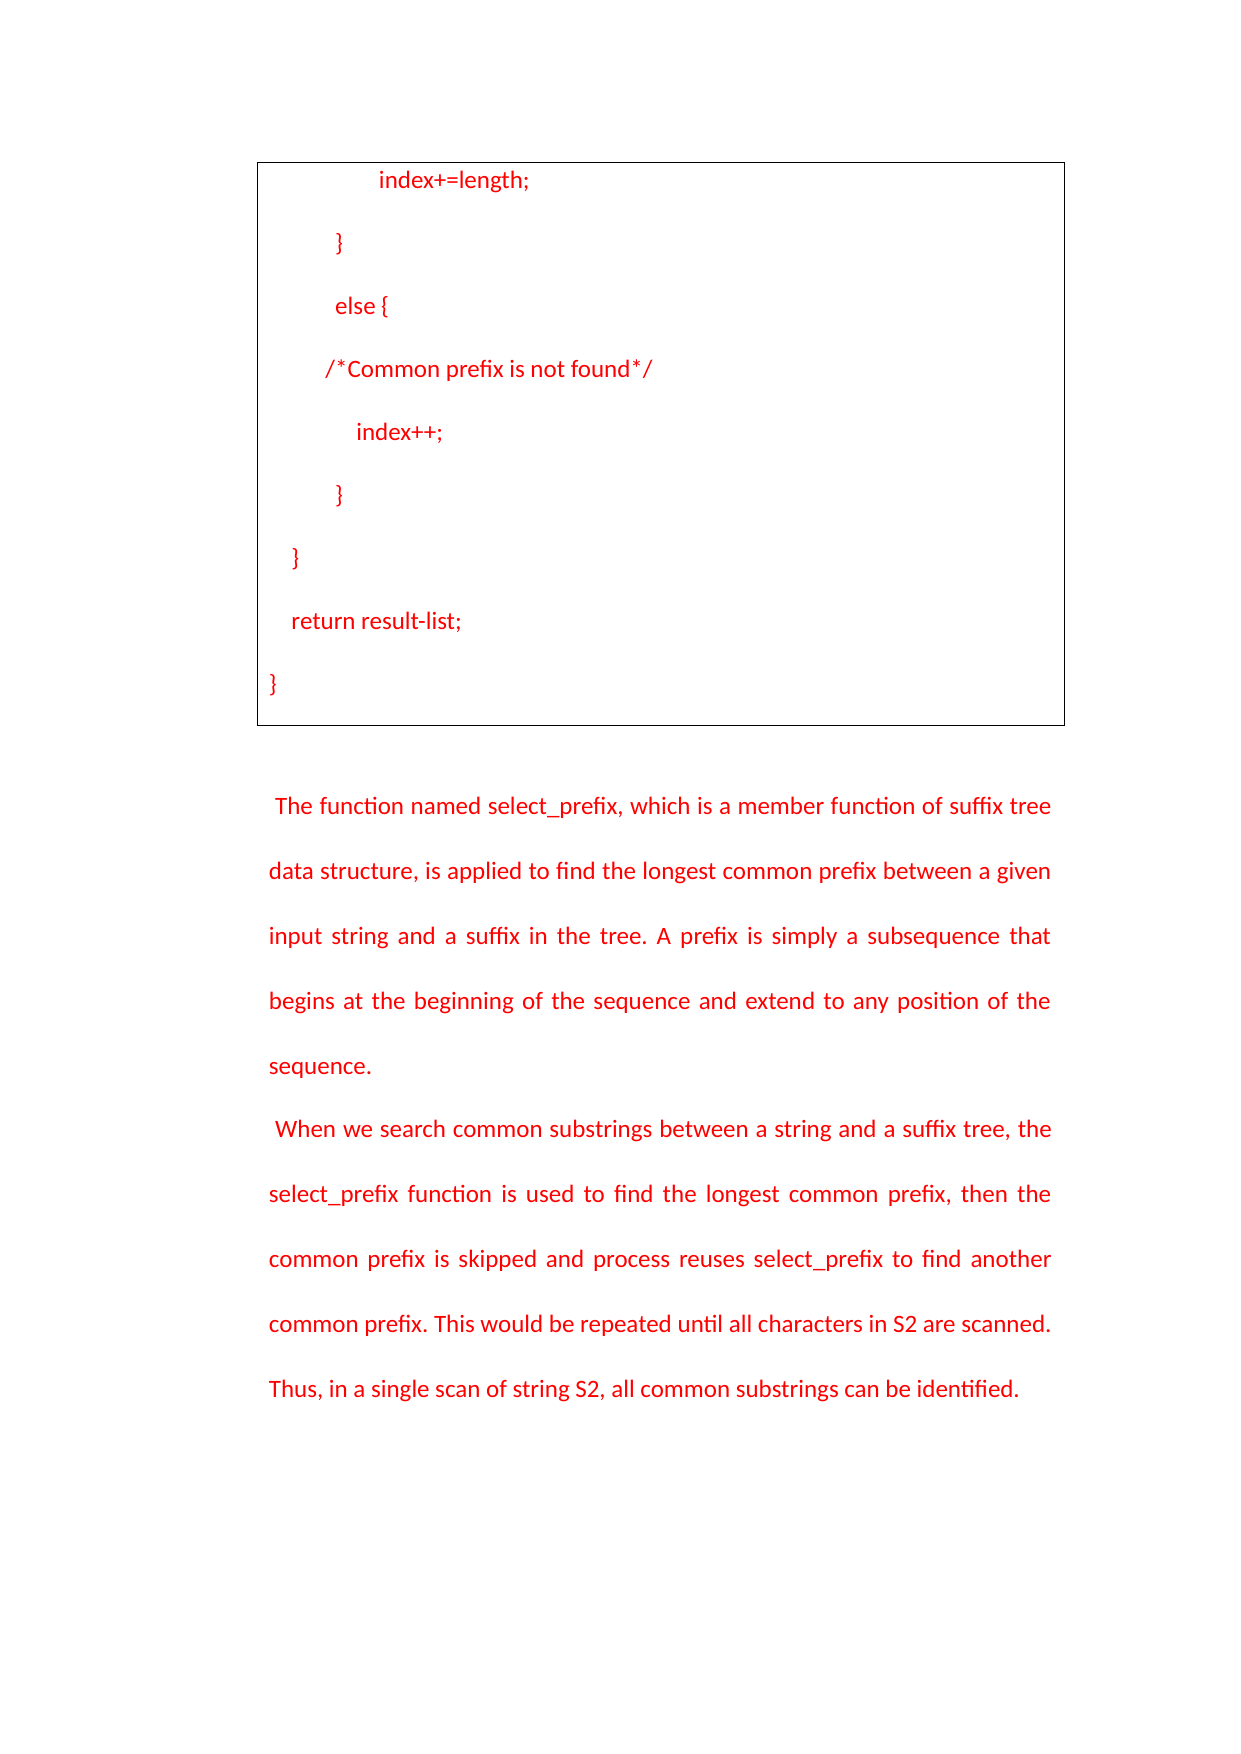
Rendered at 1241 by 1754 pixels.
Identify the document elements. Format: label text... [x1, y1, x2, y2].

list The function named select_prefix, which is a member function of suffix tree data structure, is applied to find the longest common prefix between a given input string and a suffix in the tree. A prefix is simply a subsequence that begins at the beginning of the sequence and extend to any position of the sequence. [269, 789, 1053, 1081]
list When we search common substrings between a string and a suffix tree, the select_prefix function is used to find the longest common prefix, then the common prefix is skipped and process reuses select_prefix to find another common prefix. This would be repeated until all characters in S2 are scanned. Thus, in a single scan of string S2, all common substrings can be identified. [269, 1112, 1053, 1404]
